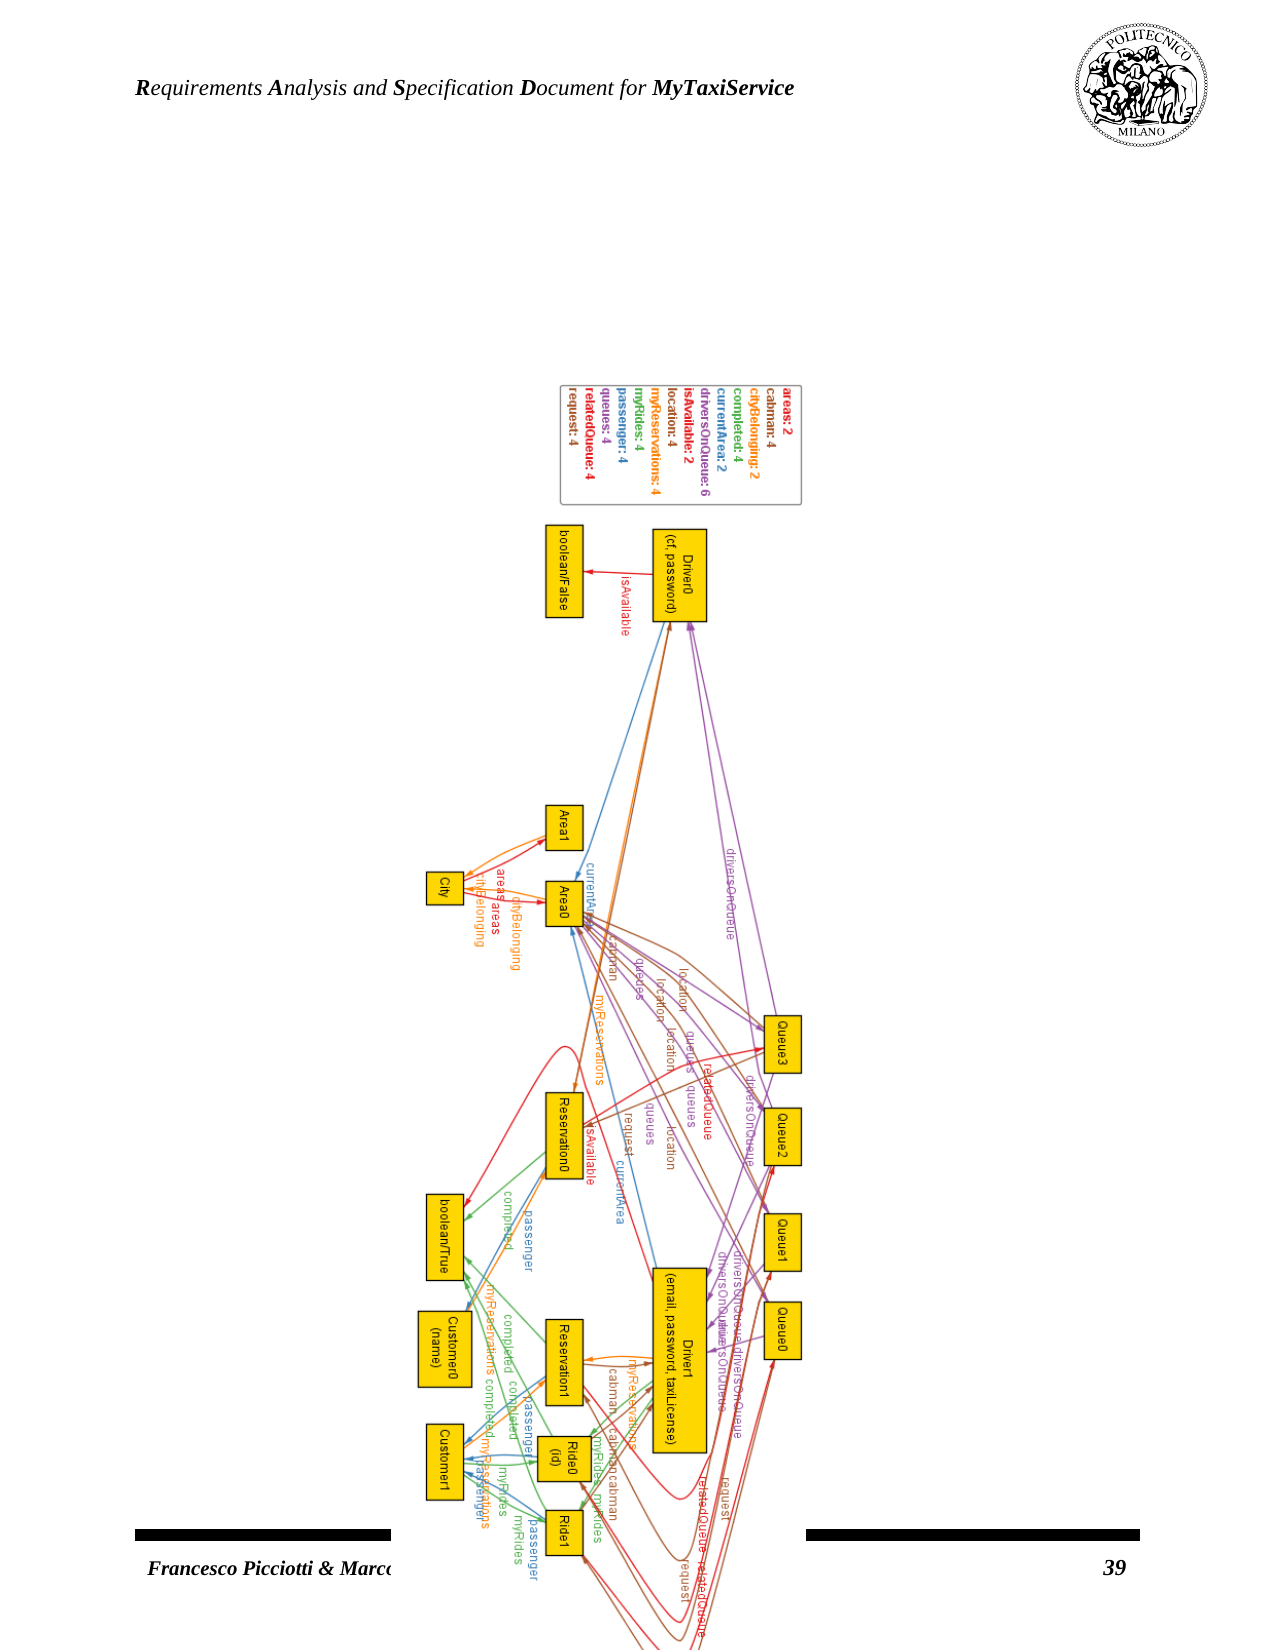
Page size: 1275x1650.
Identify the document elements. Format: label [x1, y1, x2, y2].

picture [1075, 23, 1208, 147]
picture [391, 379, 806, 1650]
